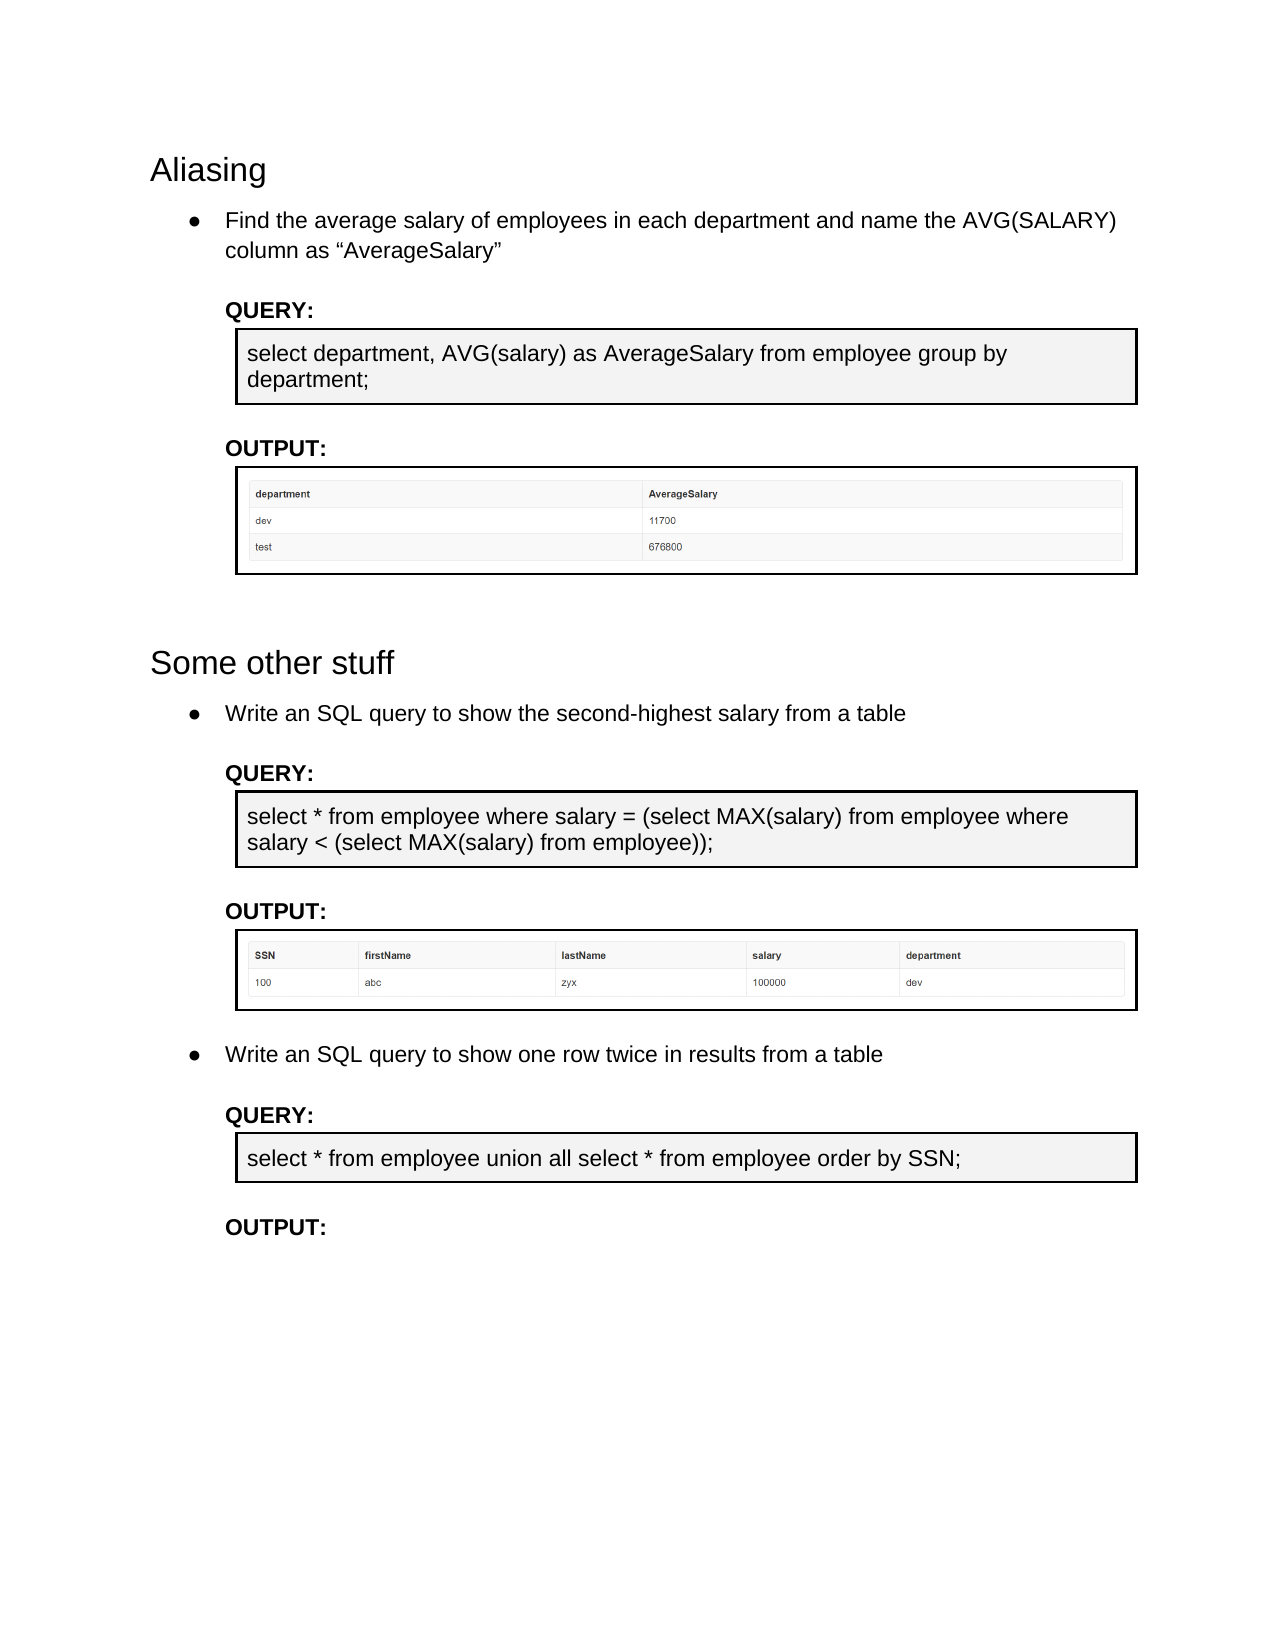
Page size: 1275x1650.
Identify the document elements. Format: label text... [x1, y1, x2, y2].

subtitle Some other stuff [150, 643, 1125, 681]
table_header [238, 468, 1135, 573]
picture [246, 478, 1126, 563]
text OUTPUT: [225, 405, 1125, 462]
list Write an SQL query to show the second-highest salary from a table QUERY: [187, 700, 1125, 786]
table_header select * from employee union all select * from employee order by SSN; [238, 1134, 1135, 1181]
subtitle Aliasing [150, 150, 1125, 188]
picture [246, 941, 1126, 999]
table_header select department, AVG(salary) as AverageSalary from employee group by department; [238, 330, 1135, 403]
text QUERY: [225, 1102, 1125, 1128]
table_header [238, 931, 1135, 1009]
list Write an SQL query to show one row twice in results from a table [187, 1041, 1125, 1098]
text OUTPUT: [225, 1183, 1125, 1240]
text OUTPUT: [225, 868, 1125, 924]
table_header select * from employee where salary = (select MAX(salary) from employee where salary < (select MAX(salary) from employee)); [238, 793, 1135, 866]
list Find the average salary of employees in each department and name the AVG(SALARY) column as “AverageSalary” QUERY: [187, 207, 1125, 324]
